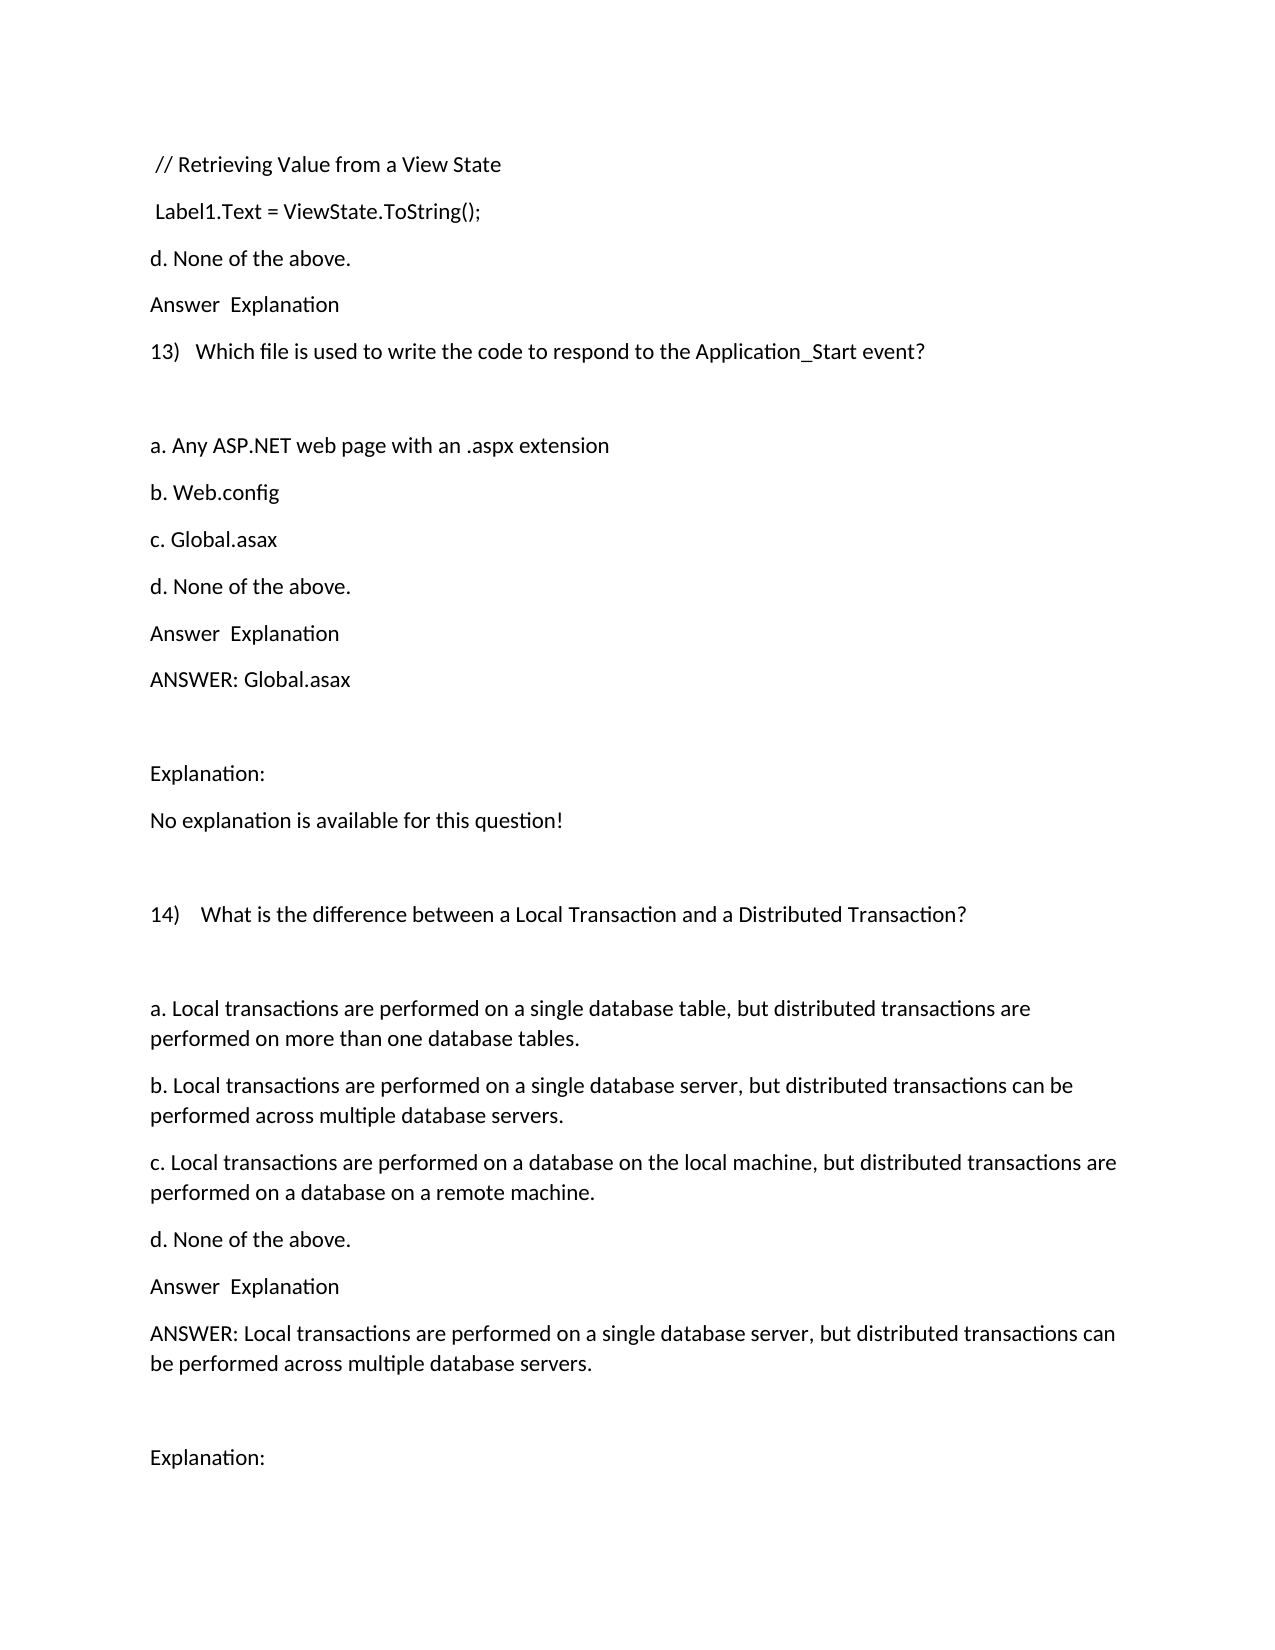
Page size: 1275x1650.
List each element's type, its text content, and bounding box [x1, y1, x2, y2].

text // Retrieving Value from a View State [150, 150, 1125, 178]
text d. None of the above. [150, 572, 1125, 600]
text c. Local transactions are performed on a database on the local machine, but distributed transactions are performed on a database on a remote machine. [150, 1148, 1125, 1206]
text Explanation: [150, 1443, 1125, 1471]
text Answer Explanation [150, 619, 1125, 647]
text b. Local transactions are performed on a single database server, but distributed transactions can be performed across multiple database servers. [150, 1071, 1125, 1129]
text ANSWER: Local transactions are performed on a single database server, but distributed transactions can be performed across multiple database servers. [150, 1319, 1125, 1377]
text c. Global.asax [150, 525, 1125, 553]
text d. None of the above. [150, 1225, 1125, 1253]
text Explanation: [150, 759, 1125, 787]
text 14) What is the difference between a Local Transaction and a Distributed Transaction? [150, 900, 1125, 928]
text b. Web.config [150, 478, 1125, 506]
text No explanation is available for this question! [150, 806, 1125, 834]
text a. Any ASP.NET web page with an .aspx extension [150, 431, 1125, 459]
text Answer Explanation [150, 1272, 1125, 1300]
text a. Local transactions are performed on a single database table, but distributed transactions are performed on more than one database tables. [150, 994, 1125, 1052]
text Answer Explanation [150, 291, 1125, 319]
text d. None of the above. [150, 244, 1125, 272]
text 13) Which file is used to write the code to respond to the Application_Start event? [150, 337, 1125, 366]
text Label1.Text = ViewState.ToString(); [150, 197, 1125, 225]
text ANSWER: Global.asax [150, 666, 1125, 694]
